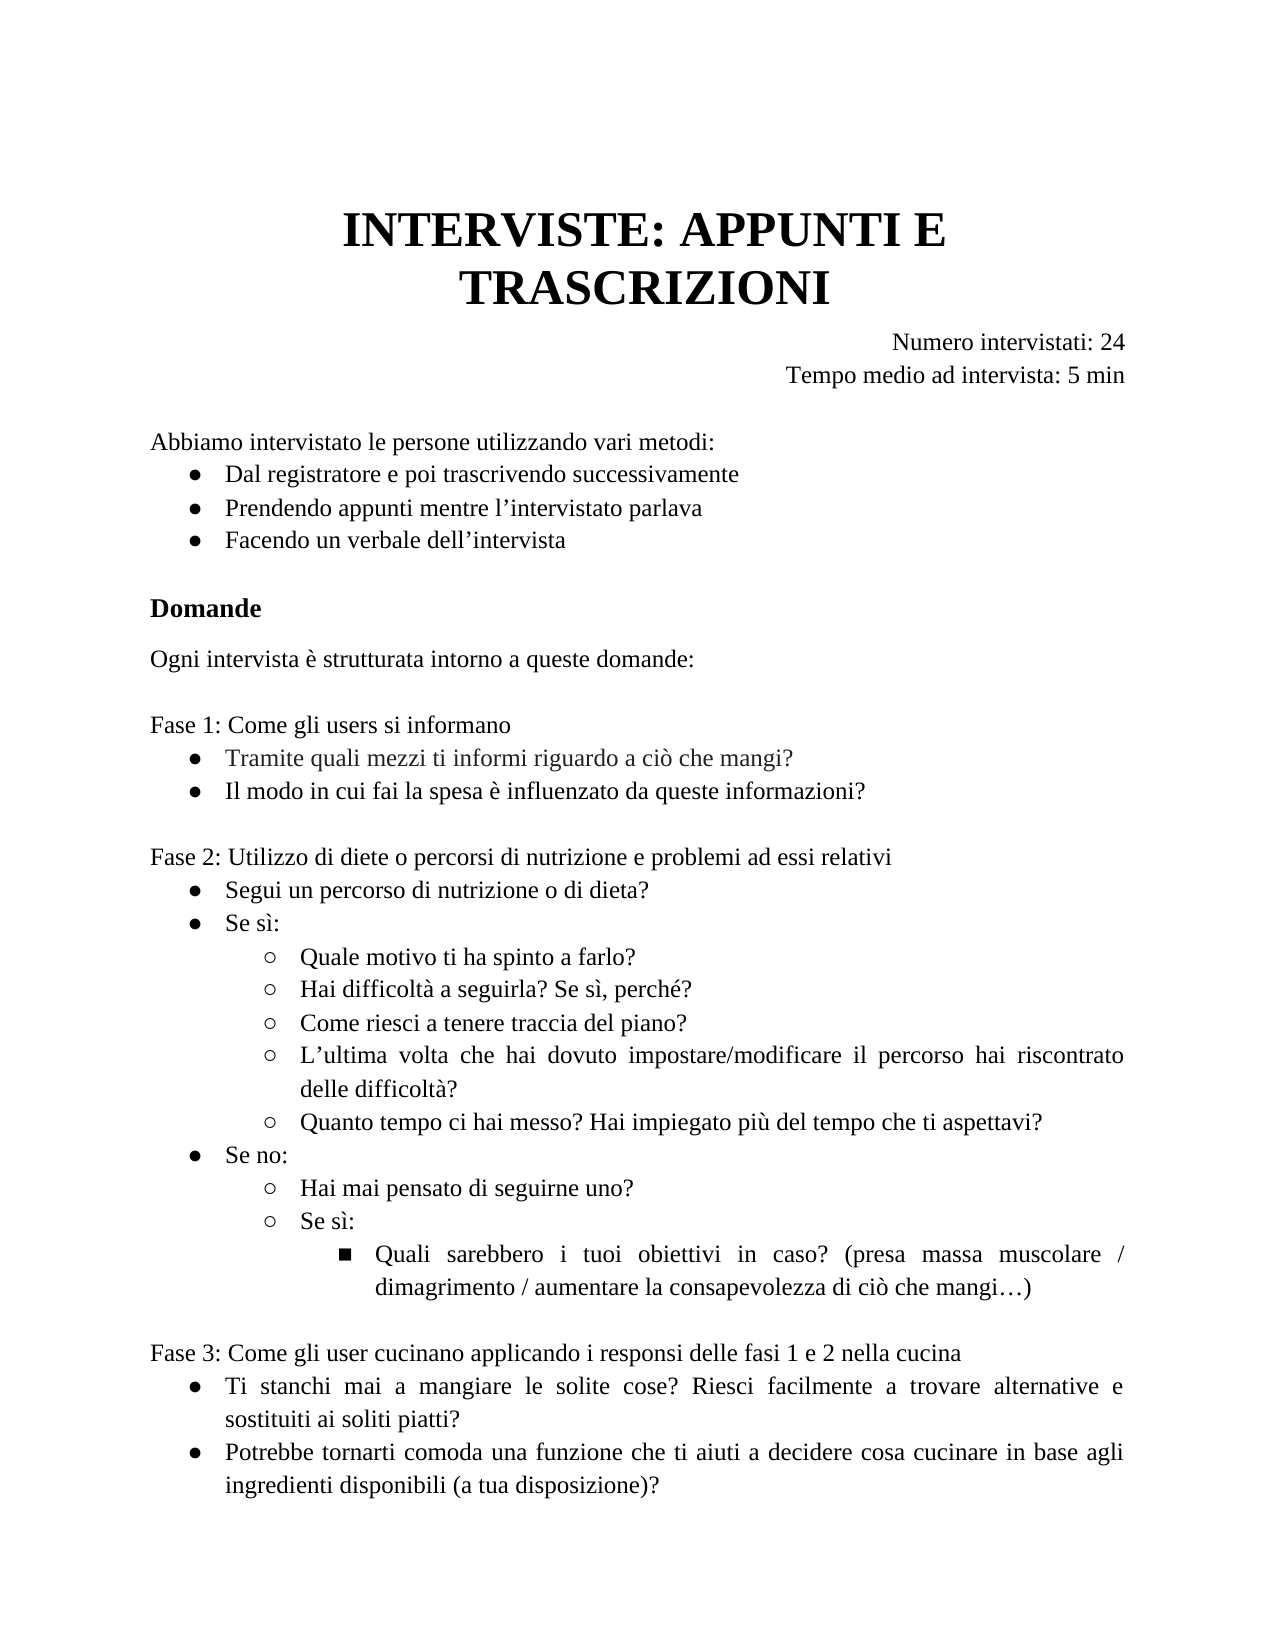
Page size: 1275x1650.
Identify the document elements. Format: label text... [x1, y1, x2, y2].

text Numero intervistati: 24 [150, 327, 1125, 356]
list Facendo un verbale dell’intervista [187, 526, 1125, 554]
title INTERVISTE: APPUNTI E TRASCRIZIONI [150, 200, 1139, 315]
text Fase 3: Come gli user cucinano applicando i responsi delle fasi 1 e 2 nella cucina [150, 1338, 1125, 1367]
list Hai mai pensato di seguirne uno? [262, 1173, 1125, 1201]
list Se no: [187, 1140, 1125, 1168]
list Ti stanchi mai a mangiare le solite cose? Riesci facilmente a trovare alternative e sostituiti ai soliti piatti? [187, 1371, 1125, 1433]
list Quale motivo ti ha spinto a farlo? [262, 942, 1125, 970]
text Fase 2: Utilizzo di diete o percorsi di nutrizione e problemi ad essi relativi [150, 842, 1125, 871]
subtitle Domande [150, 592, 1125, 623]
list L’ultima volta che hai dovuto impostare/modificare il percorso hai riscontrato delle difficoltà? [262, 1041, 1125, 1102]
list Tramite quali mezzi ti informi riguardo a ciò che mangi? [187, 743, 1125, 772]
list Se sì: [262, 1206, 1125, 1234]
text Fase 1: Come gli users si informano [150, 710, 1125, 739]
list Se sì: [187, 908, 1125, 937]
text Abbiamo intervistato le persone utilizzando vari metodi: [150, 427, 1125, 455]
text Ogni intervista è strutturata intorno a queste domande: [150, 644, 1125, 673]
list Quali sarebbero i tuoi obiettivi in caso? (presa massa muscolare / dimagrimento / aumentare la consapevolezza di ciò che mangi…) [337, 1239, 1125, 1301]
list Il modo in cui fai la spesa è influenzato da queste informazioni? [187, 776, 1125, 805]
text Tempo medio ad intervista: 5 min [150, 361, 1125, 389]
list Prendendo appunti mentre l’intervistato parlava [187, 493, 1125, 521]
list Quanto tempo ci hai messo? Hai impiegato più del tempo che ti aspettavi? [262, 1107, 1125, 1135]
list Come riesci a tenere traccia del piano? [262, 1008, 1125, 1036]
list Potrebbe tornarti comoda una funzione che ti aiuti a decidere cosa cucinare in base agli ingredienti disponibili (a tua disposizione)? [187, 1437, 1125, 1499]
list Hai difficoltà a seguirla? Se sì, perché? [262, 974, 1125, 1003]
list Segui un percorso di nutrizione o di dieta? [187, 876, 1125, 904]
list Dal registratore e poi trascrivendo successivamente [187, 459, 1125, 488]
